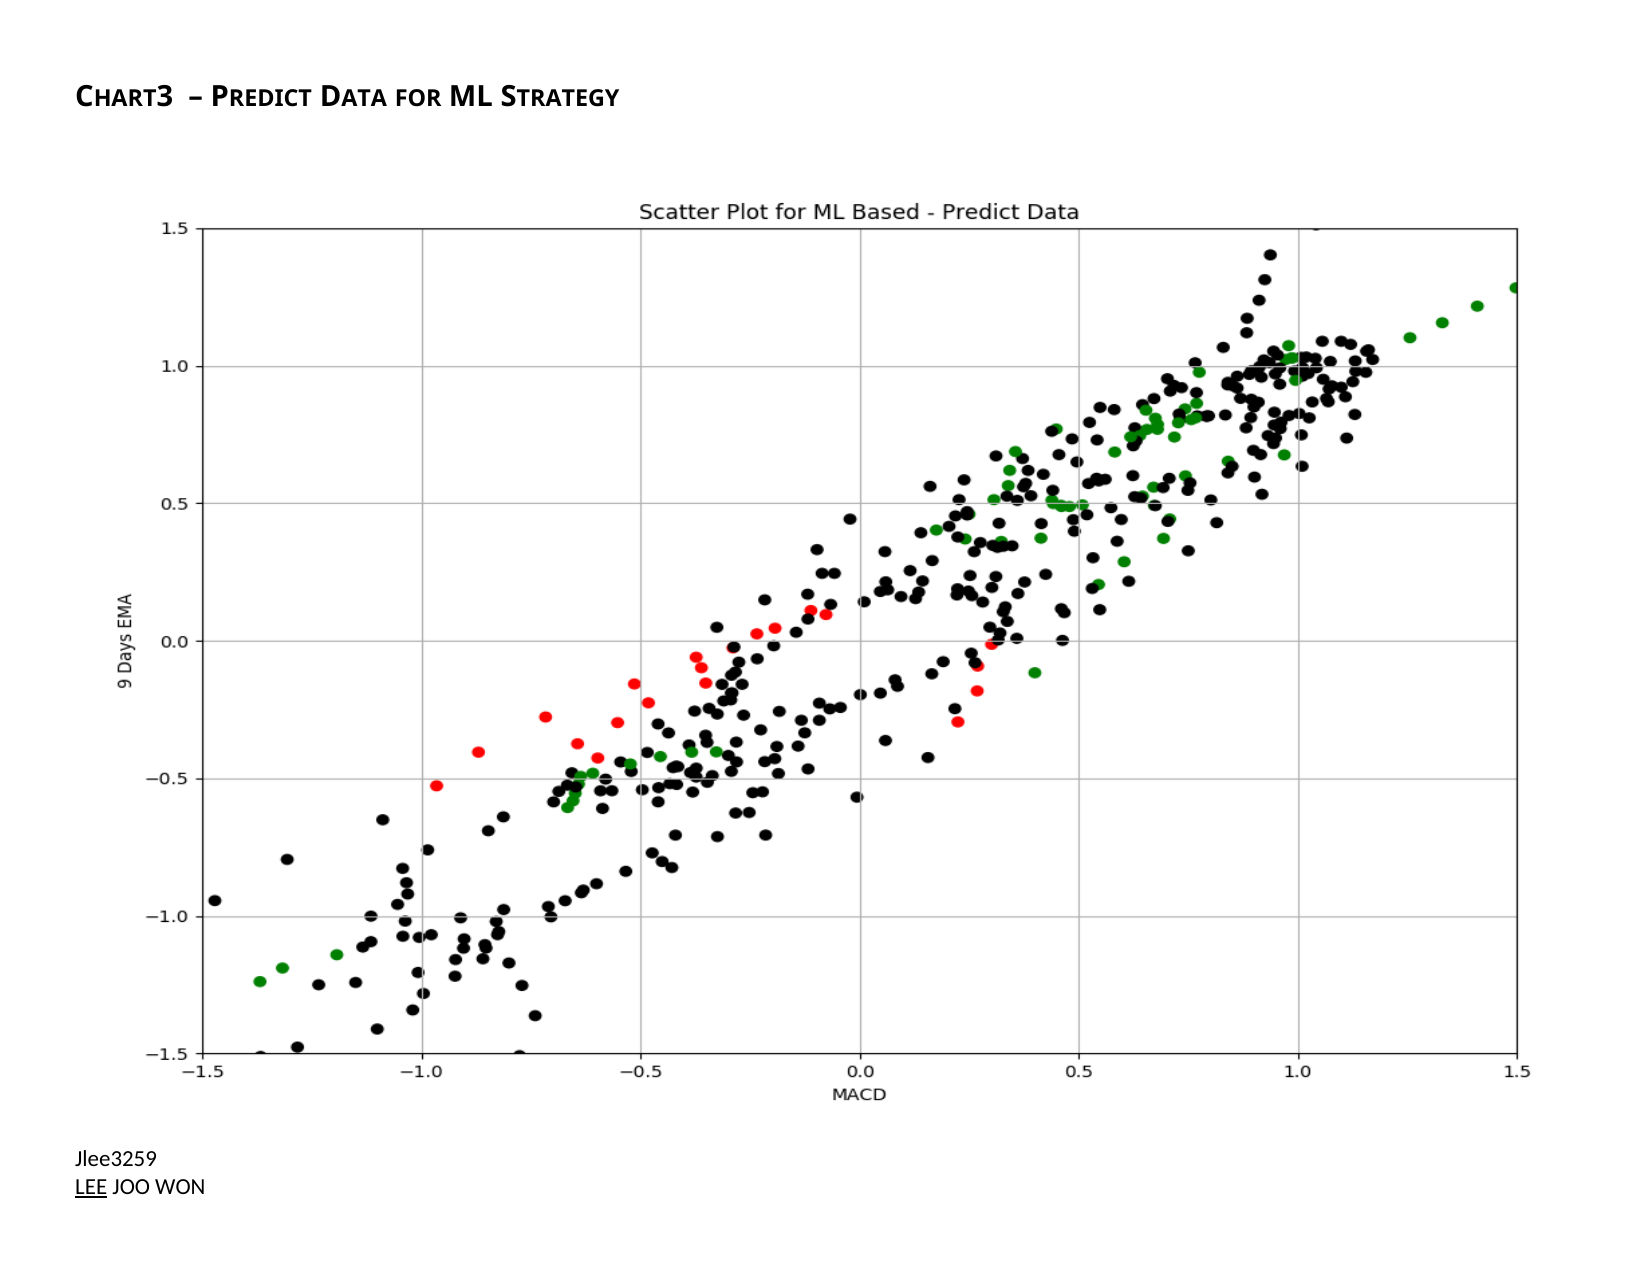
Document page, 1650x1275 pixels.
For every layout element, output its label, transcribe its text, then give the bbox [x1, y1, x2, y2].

picture [75, 164, 1564, 1114]
subtitle Chart3 – Predict Data for ML Strategy [75, 75, 1575, 115]
